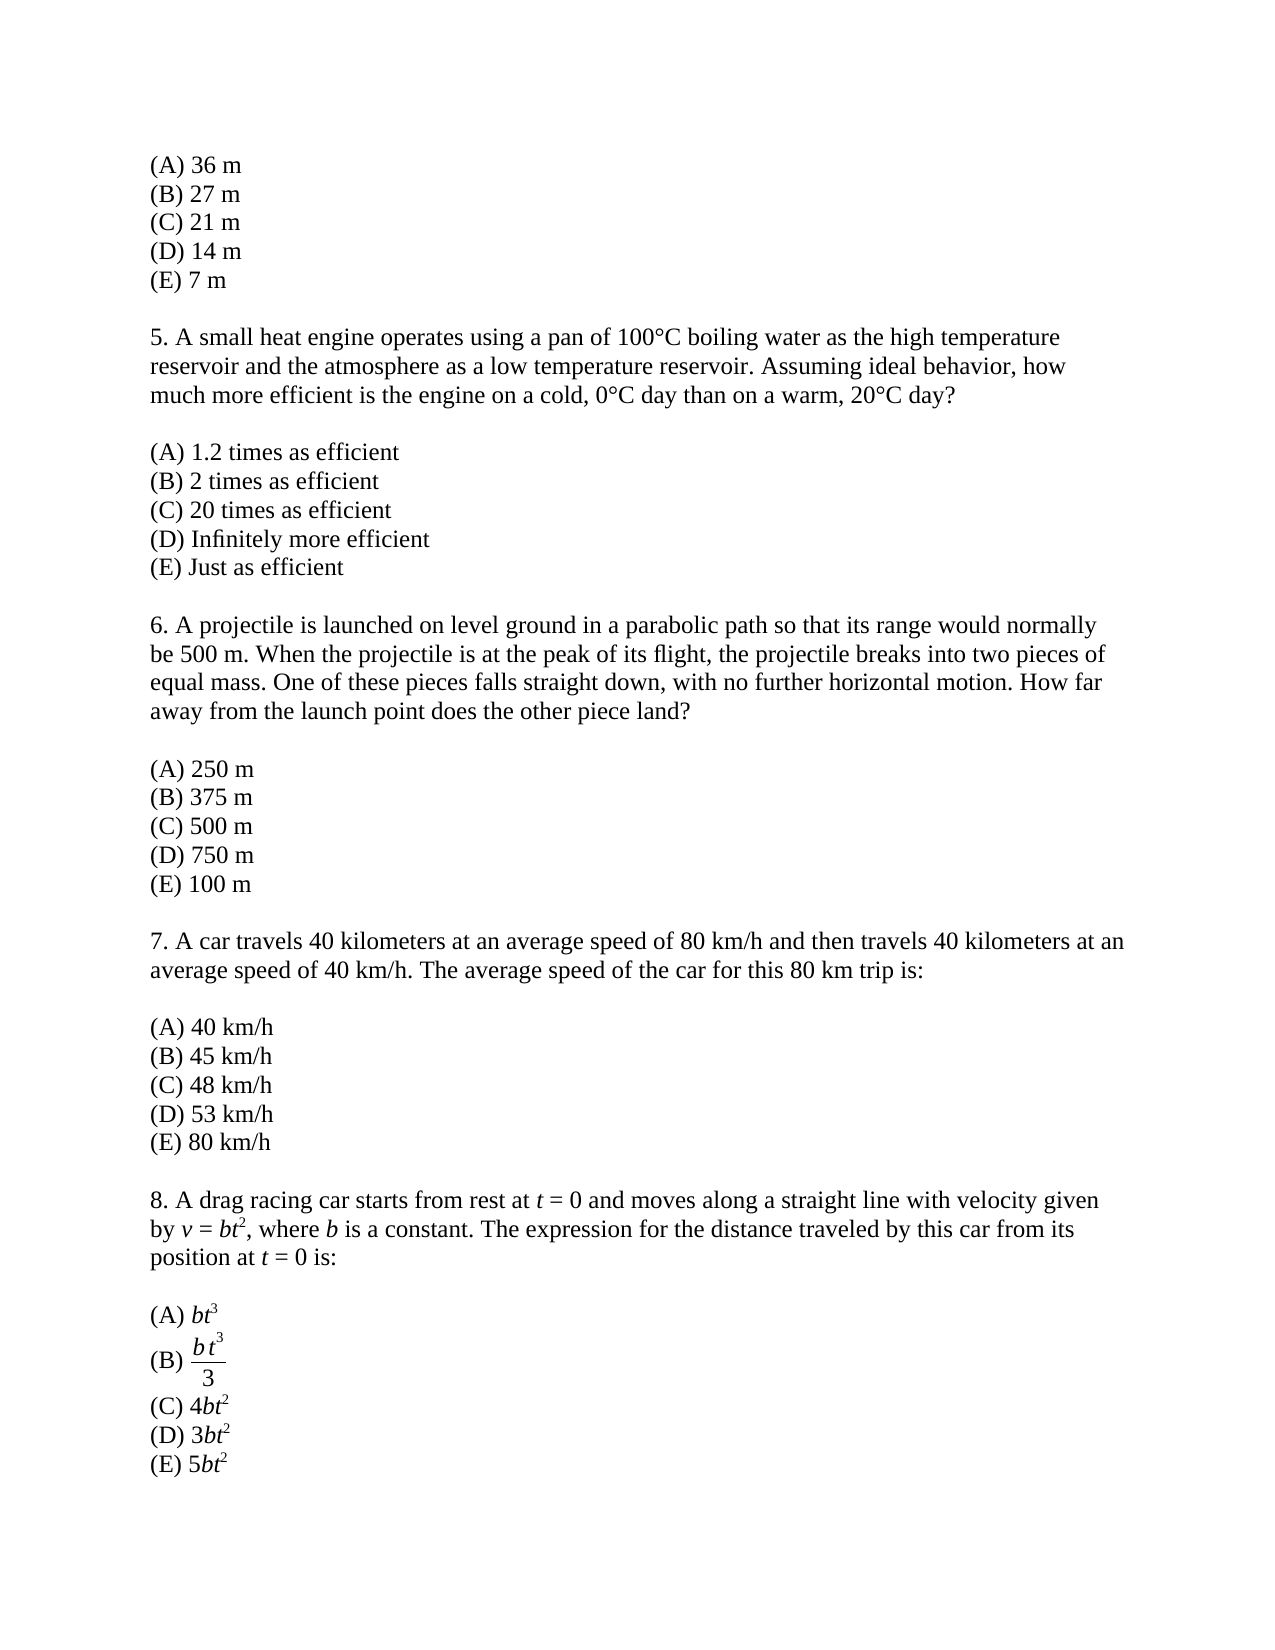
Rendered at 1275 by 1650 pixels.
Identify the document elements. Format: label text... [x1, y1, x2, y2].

text 7. A car travels 40 kilometers at an average speed of 80 km/h and then travels 40 kilometers at an average speed of 40 km/h. The average speed of the car for this 80 km trip is: [150, 926, 1125, 984]
text (E) 7 m [150, 265, 1125, 294]
text (A) 1.2 times as efficient [150, 437, 1125, 466]
text (D) 53 km/h [150, 1099, 1125, 1127]
text (A) 250 m [150, 754, 1125, 782]
text 6. A projectile is launched on level ground in a parabolic path so that its range would normally be 500 m. When the projectile is at the peak of its ﬂight, the projectile breaks into two pieces of equal mass. One of these pieces falls straight down, with no further horizontal motion. How far away from the launch point does the other piece land? [150, 610, 1125, 725]
text (A) bt3 [150, 1300, 1125, 1329]
text (C) 21 m [150, 207, 1125, 236]
text (E) 100 m [150, 869, 1125, 897]
text (C) 48 km/h [150, 1070, 1125, 1099]
text 8. A drag racing car starts from rest at t = 0 and moves along a straight line with velocity given by v = bt2, where b is a constant. The expression for the distance traveled by this car from its position at t = 0 is: [150, 1185, 1125, 1271]
text (B) 2 times as efficient [150, 466, 1125, 495]
text (D) 3bt2 [150, 1420, 1125, 1449]
text (E) Just as efficient [150, 552, 1125, 581]
text (D) 14 m [150, 236, 1125, 265]
text (C) 4bt2 [150, 1391, 1125, 1420]
text (E) 5bt2 [150, 1449, 1125, 1477]
text (D) Inﬁnitely more efficient [150, 524, 1125, 552]
text (B) 27 m [150, 179, 1125, 207]
text (C) 20 times as efficient [150, 495, 1125, 524]
text (E) 80 km/h [150, 1127, 1125, 1156]
text 5. A small heat engine operates using a pan of 100°C boiling water as the high temperature reservoir and the atmosphere as a low temperature reservoir. Assuming ideal behavior, how much more efficient is the engine on a cold, 0°C day than on a warm, 20°C day? [150, 322, 1125, 409]
text (B) 375 m [150, 782, 1125, 811]
text (A) 40 km/h [150, 1012, 1125, 1041]
text (B) 45 km/h [150, 1041, 1125, 1070]
text (D) 750 m [150, 840, 1125, 869]
text (C) 500 m [150, 811, 1125, 840]
text (A) 36 m [150, 150, 1125, 179]
text (B) [150, 1329, 1125, 1391]
